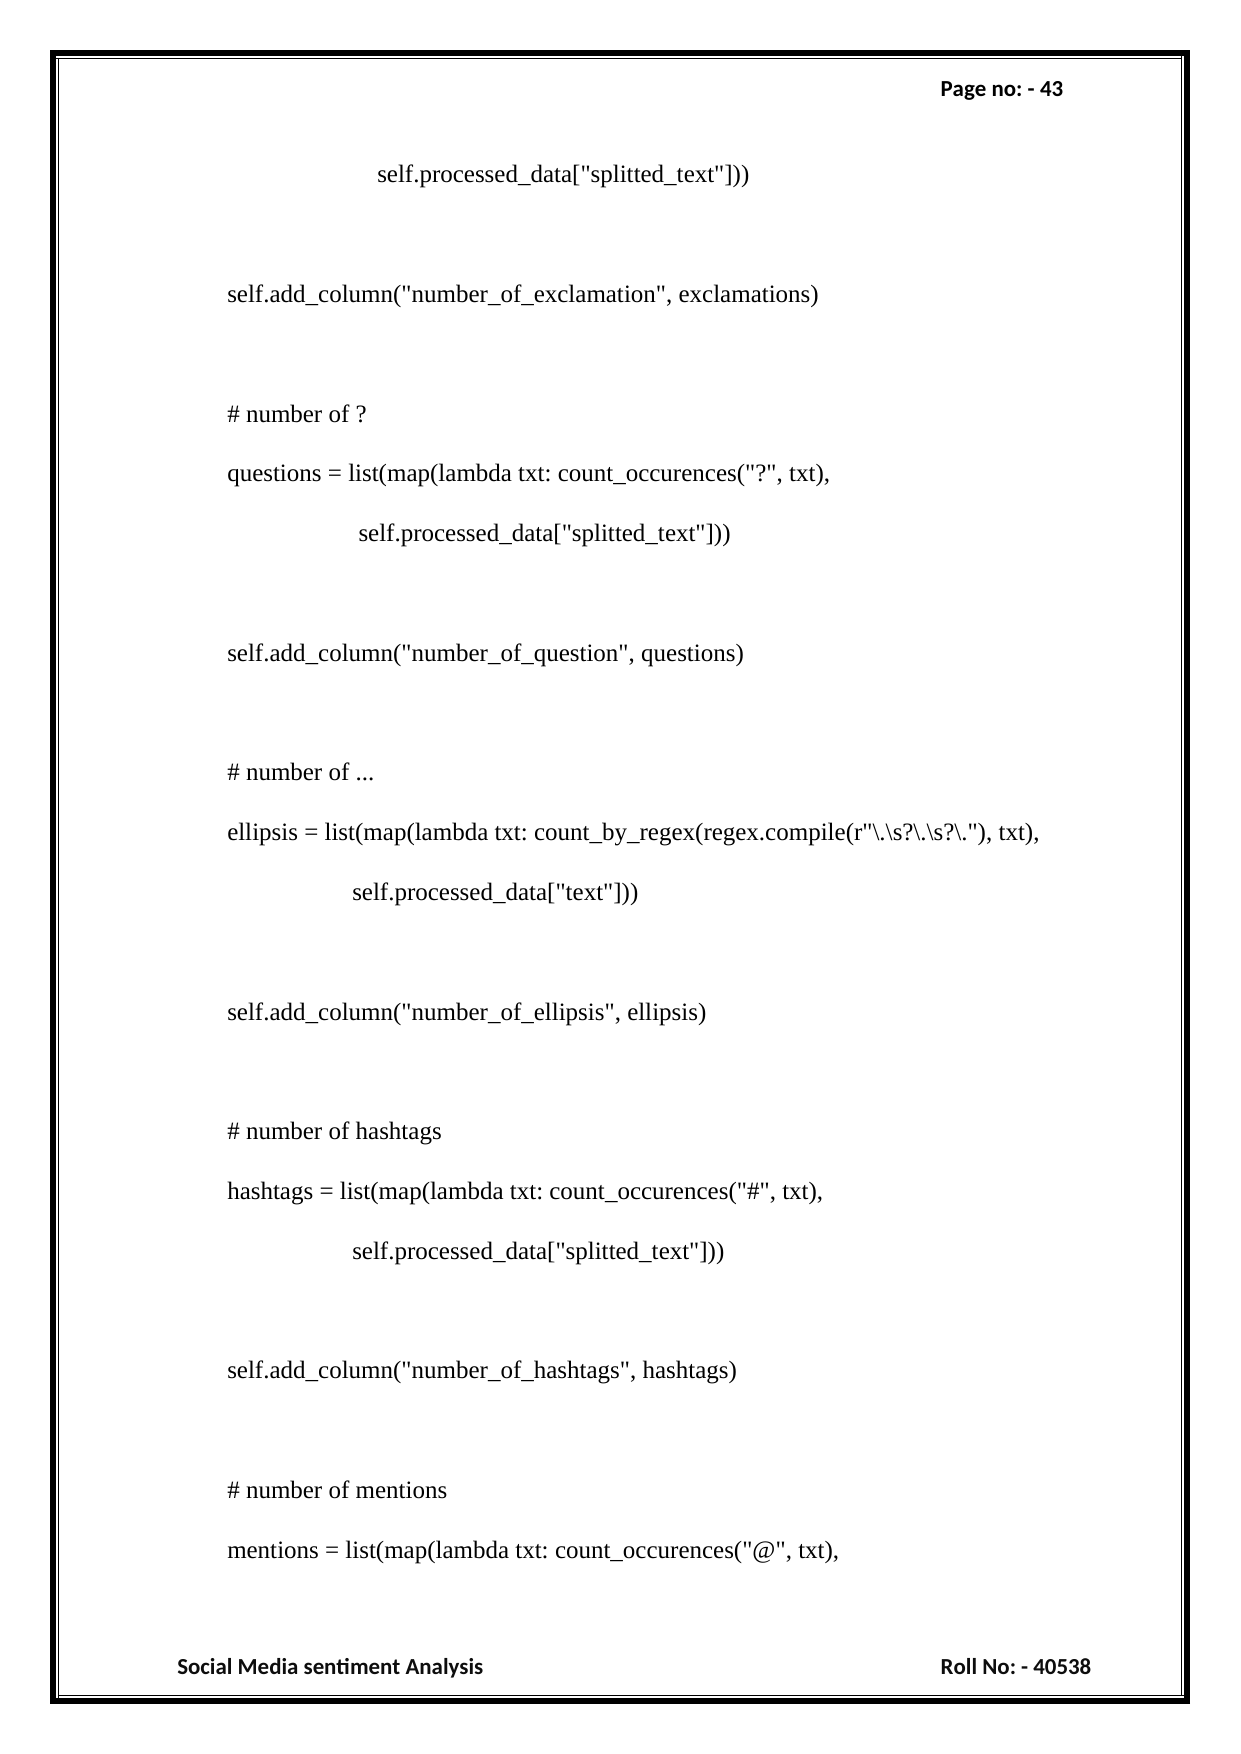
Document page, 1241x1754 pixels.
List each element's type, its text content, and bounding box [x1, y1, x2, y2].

text self.add_column("number_of_exclamation", exclamations) [177, 279, 1063, 308]
text self.processed_data["splitted_text"])) [177, 518, 1063, 547]
text # number of ? [177, 399, 1063, 427]
text mentions = list(map(lambda txt: count_occurences("@", txt), [177, 1535, 1063, 1563]
text hashtags = list(map(lambda txt: count_occurences("#", txt), [177, 1176, 1063, 1205]
text ellipsis = list(map(lambda txt: count_by_regex(regex.compile(r"\.\s?\.\s?\."), txt), [177, 817, 1063, 846]
text self.processed_data["splitted_text"])) [177, 159, 1063, 188]
text # number of mentions [177, 1475, 1063, 1504]
text self.add_column("number_of_question", questions) [177, 638, 1063, 667]
text questions = list(map(lambda txt: count_occurences("?", txt), [177, 458, 1063, 487]
text # number of hashtags [177, 1116, 1063, 1145]
text # number of ... [177, 757, 1063, 786]
text self.processed_data["splitted_text"])) [177, 1236, 1063, 1264]
text self.processed_data["text"])) [177, 877, 1063, 906]
text self.add_column("number_of_ellipsis", ellipsis) [177, 997, 1063, 1025]
text self.add_column("number_of_hashtags", hashtags) [177, 1355, 1063, 1384]
